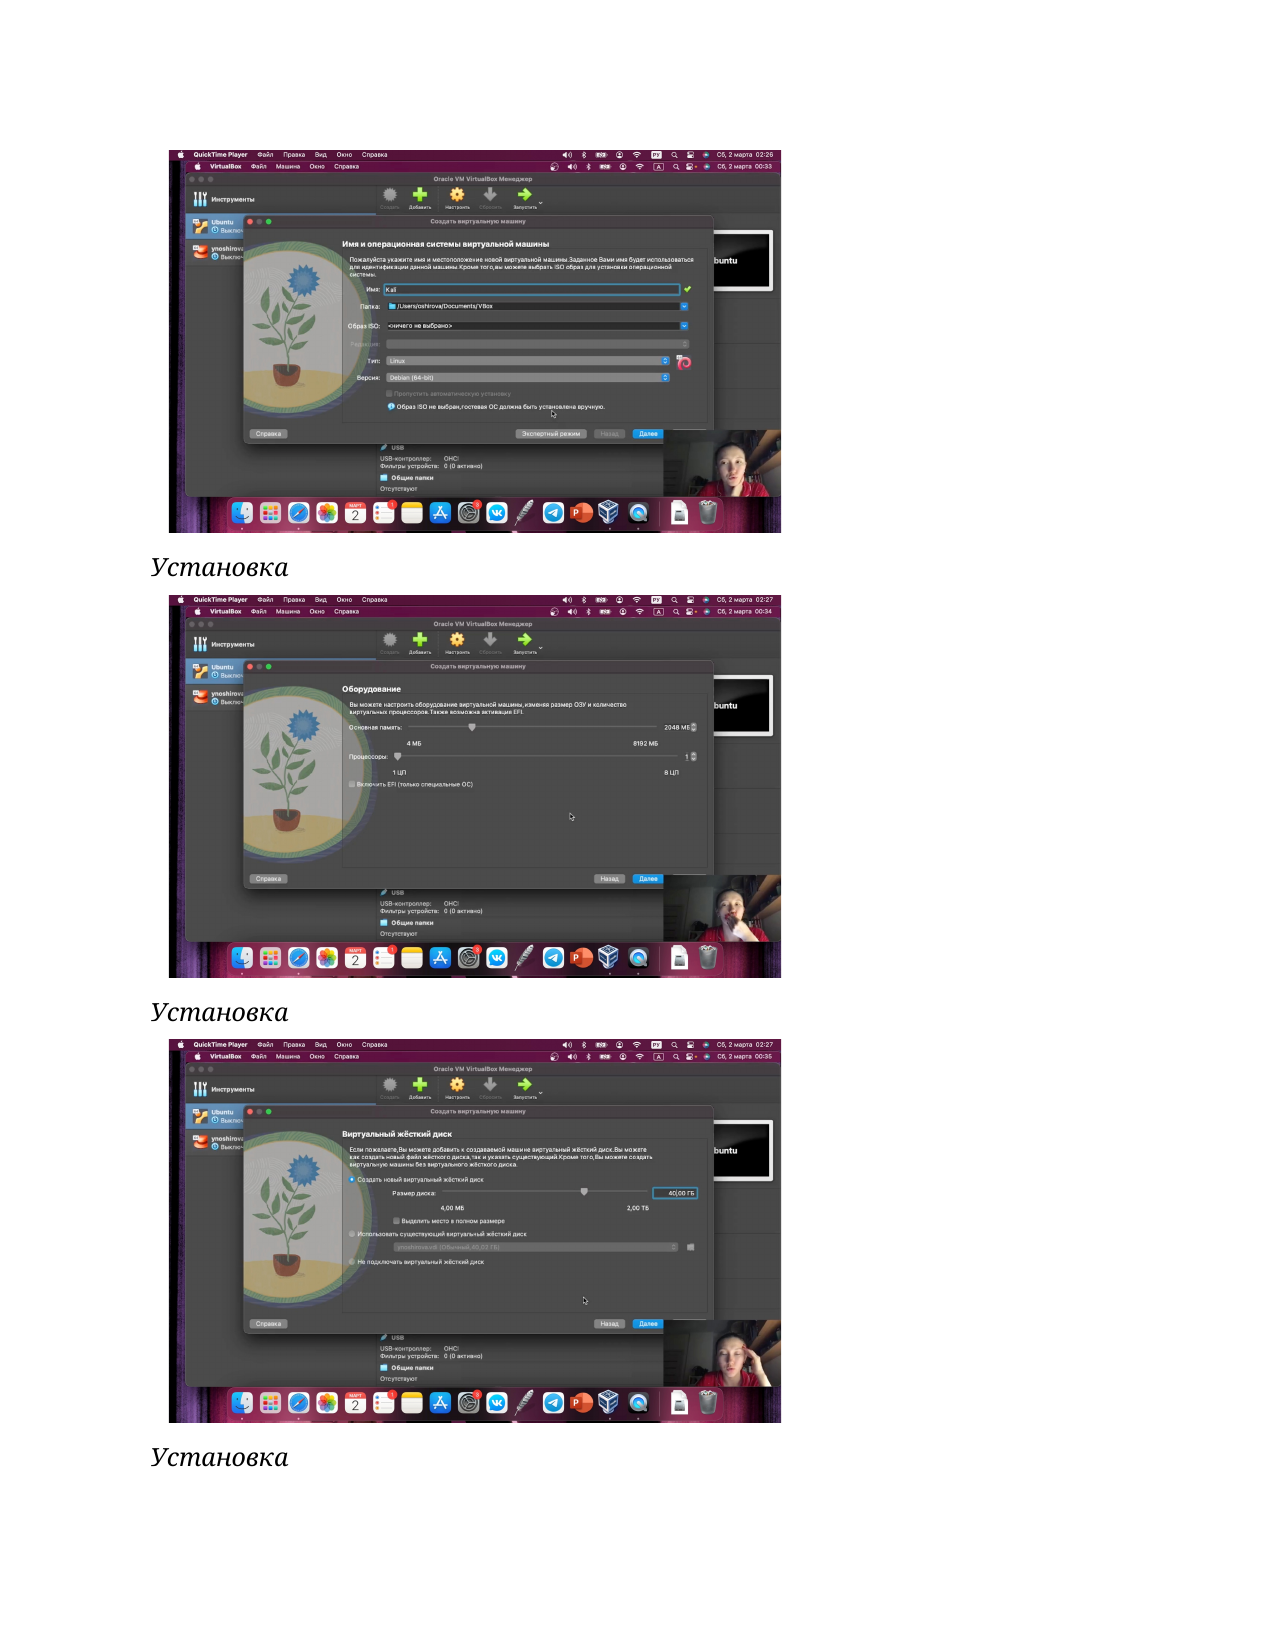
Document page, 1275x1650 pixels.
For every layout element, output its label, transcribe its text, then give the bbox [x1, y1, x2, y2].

picture [168, 595, 782, 978]
text Установка [150, 1443, 1125, 1472]
picture [168, 150, 782, 533]
picture [168, 1039, 782, 1423]
text Установка [150, 554, 1125, 582]
text Установка [150, 998, 1125, 1027]
